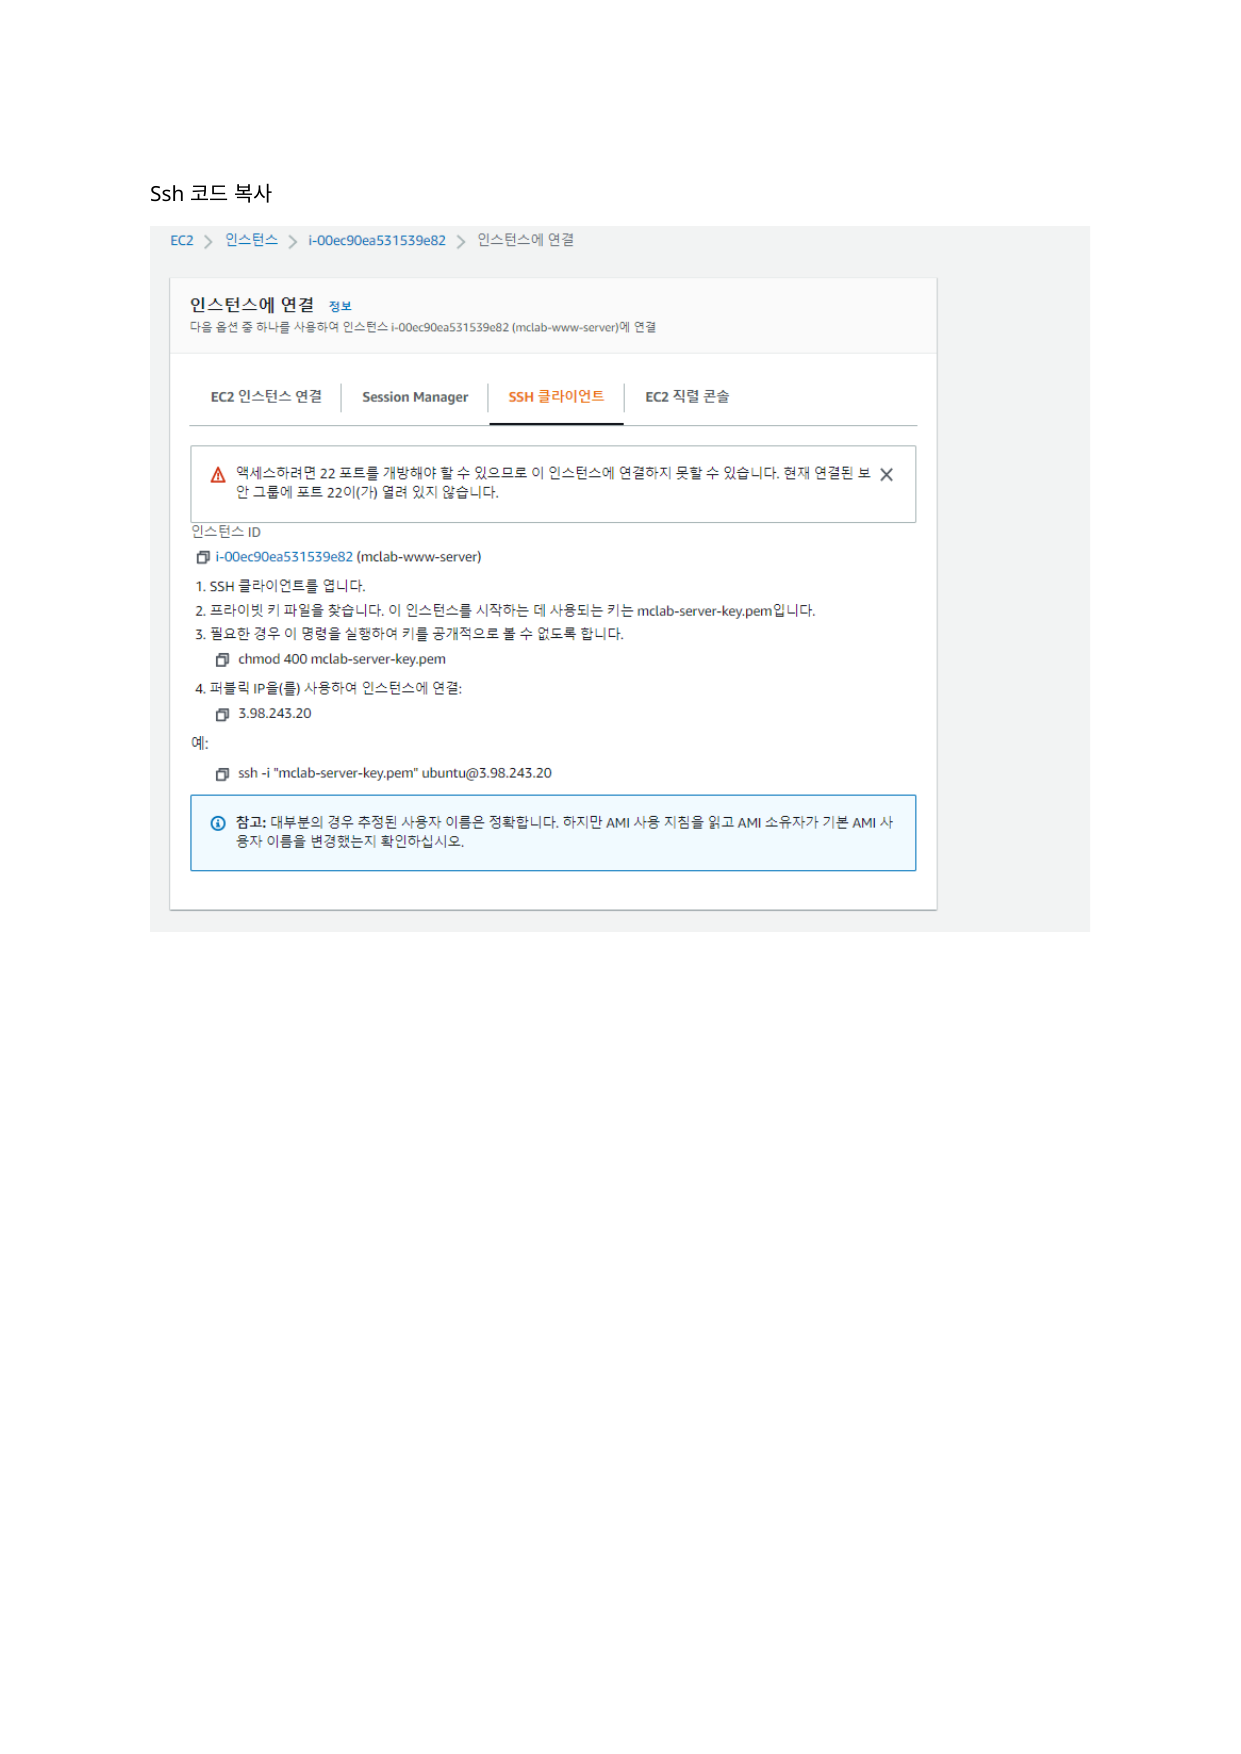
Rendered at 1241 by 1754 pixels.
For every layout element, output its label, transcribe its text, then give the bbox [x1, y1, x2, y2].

subtitle Ssh 코드 복사 [150, 177, 1090, 207]
picture [150, 226, 1091, 932]
